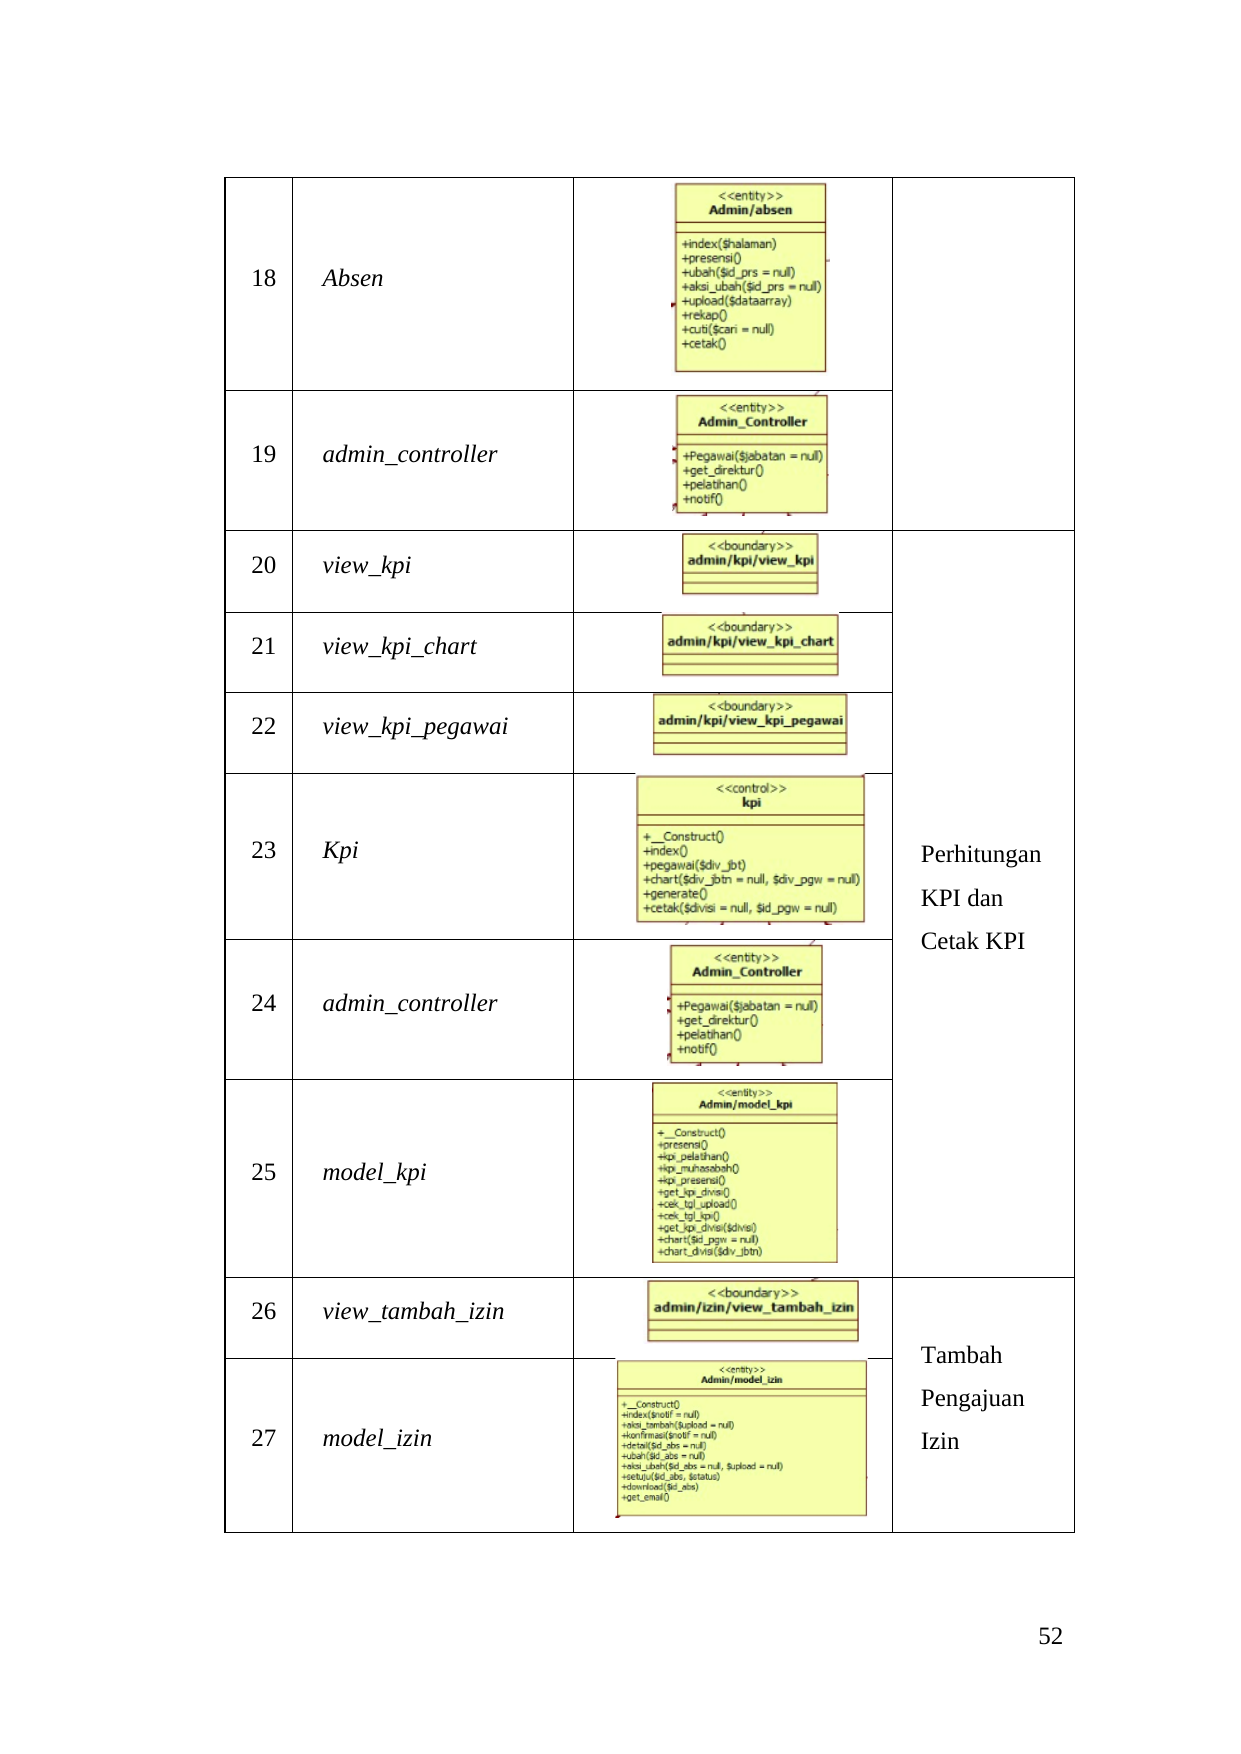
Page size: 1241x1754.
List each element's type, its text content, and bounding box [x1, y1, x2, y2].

table_cell admin_controller [293, 391, 573, 530]
table_cell 23 [226, 774, 292, 939]
picture [615, 1358, 868, 1518]
picture [661, 612, 840, 678]
table_cell 27 [226, 1359, 292, 1532]
picture [672, 391, 829, 516]
table_cell [574, 940, 892, 1079]
table_cell [574, 693, 892, 772]
picture [681, 531, 820, 598]
picture [652, 693, 848, 759]
table_cell admin_controller [293, 940, 573, 1079]
table_cell 19 [226, 391, 292, 530]
table_cell [574, 178, 892, 390]
table_cell Kpi [293, 774, 573, 939]
table_cell Absen [293, 178, 573, 390]
table_cell 21 [226, 613, 292, 692]
table_cell Tambah Pengajuan Izin [893, 1278, 1074, 1532]
table_cell view_kpi_pegawai [293, 693, 573, 772]
table_cell [574, 774, 892, 939]
table_cell [574, 1080, 892, 1277]
table_cell 22 [226, 693, 292, 772]
table_cell view_kpi_chart [293, 613, 573, 692]
table_cell model_izin [293, 1359, 573, 1532]
picture [671, 178, 830, 376]
table_cell 24 [226, 940, 292, 1079]
table_cell 18 [226, 178, 292, 390]
table_cell view_kpi [293, 531, 573, 612]
picture [652, 1080, 839, 1263]
table_cell Perhitungan KPI dan Cetak KPI [893, 531, 1074, 1277]
table_cell [574, 613, 892, 692]
picture [642, 1278, 859, 1344]
table_cell [574, 1359, 892, 1532]
picture [667, 940, 824, 1066]
table_cell 26 [226, 1278, 292, 1358]
table_cell 20 [226, 531, 292, 612]
table_cell [574, 531, 892, 612]
table_cell 25 [226, 1080, 292, 1277]
table_cell view_tambah_izin [293, 1278, 573, 1358]
table_cell model_kpi [293, 1080, 573, 1277]
table_cell [574, 1278, 892, 1358]
table_cell [574, 391, 892, 530]
picture [635, 773, 866, 925]
